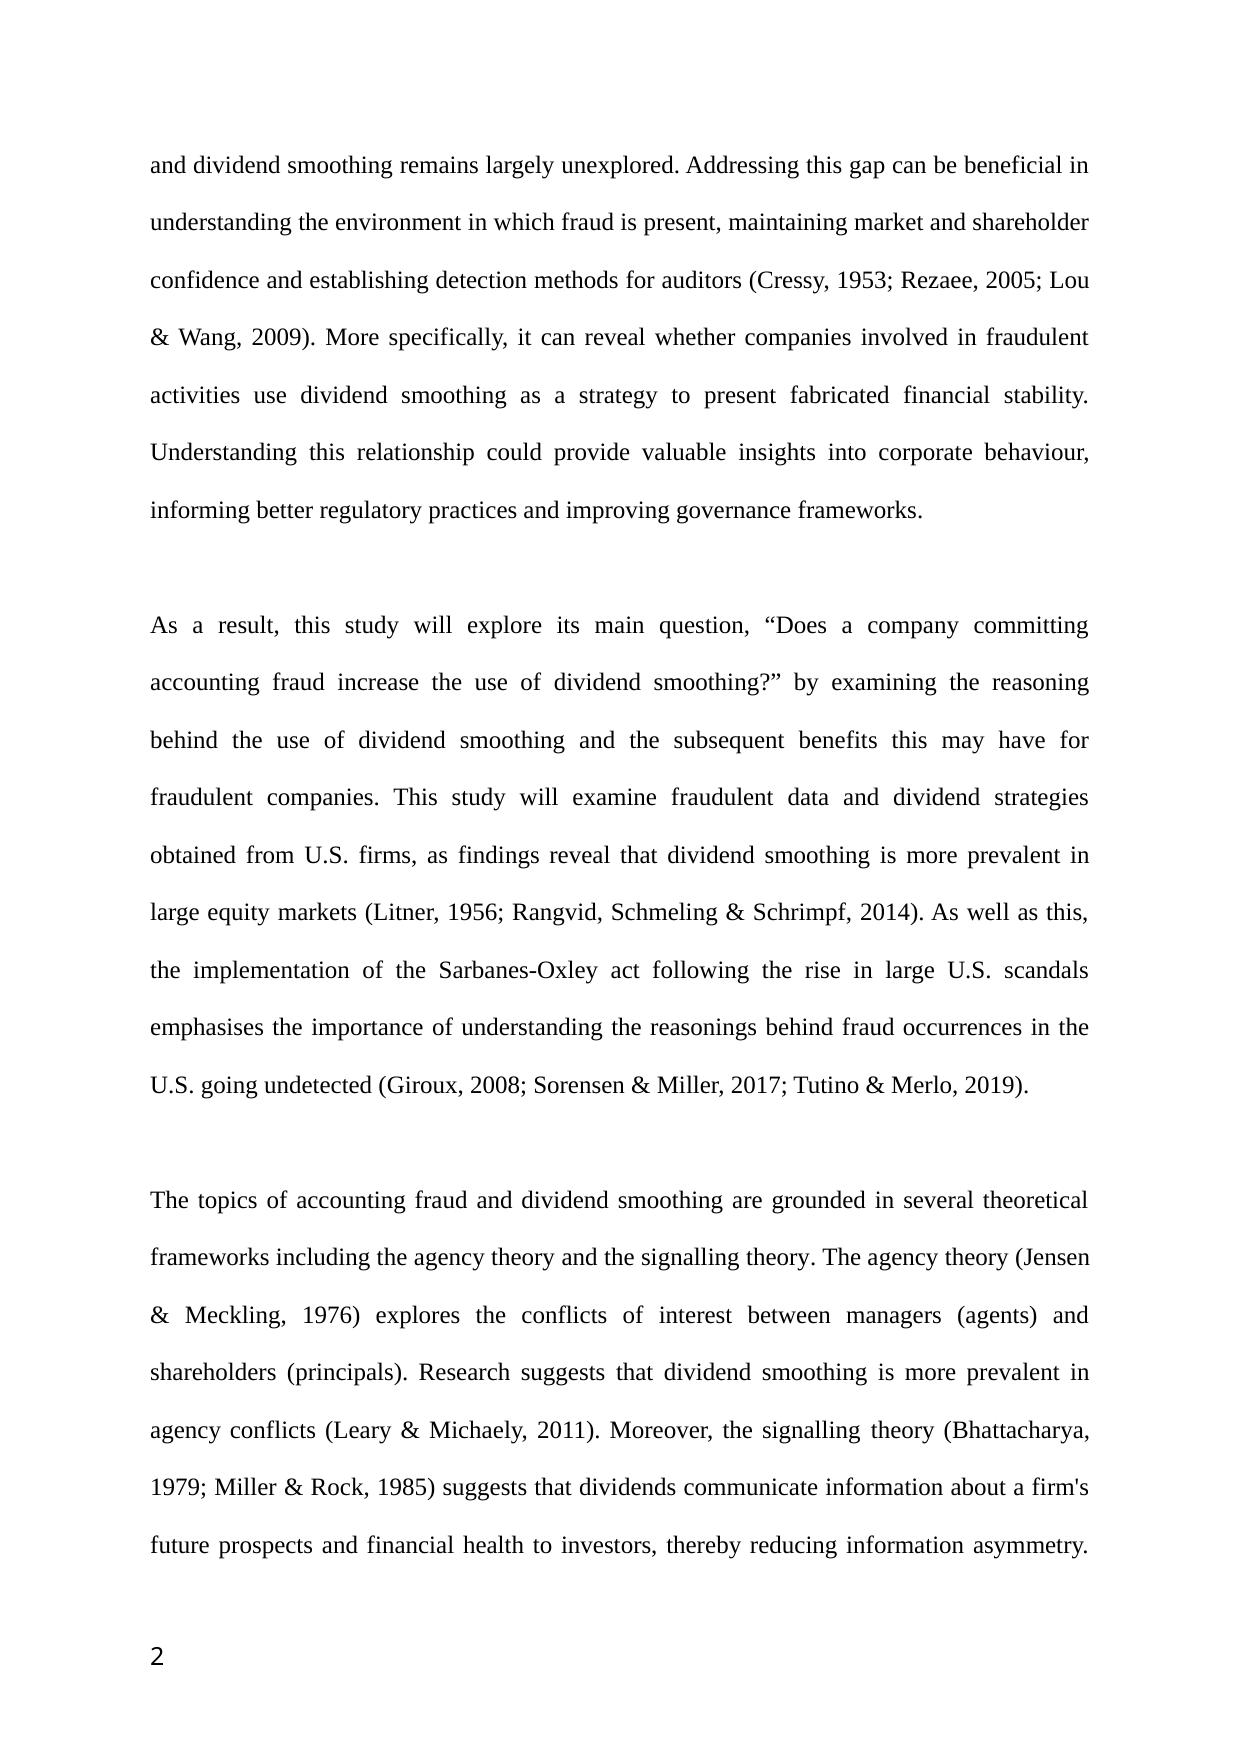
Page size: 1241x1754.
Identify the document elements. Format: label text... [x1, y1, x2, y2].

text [150, 150, 1090, 524]
text As a result, this study will explore its main question, “Does a company committing accounting fraud increase the use of dividend smoothing?” by examining the reasoning behind the use of dividend smoothing and the subsequent benefits this may have for fraudulent companies. This study will examine fraudulent data and dividend strategies obtained from U.S. firms, as findings reveal that dividend smoothing is more prevalent in large equity markets (Litner, 1956; Rangvid, Schmeling & Schrimpf, 2014). As well as this, the implementation of the Sarbanes-Oxley act following the rise in large U.S. scandals emphasises the importance of understanding the reasonings behind fraud occurrences in the U.S. going undetected (Giroux, 2008; Sorensen & Miller, 2017; Tutino & Merlo, 2019). [150, 610, 1090, 1099]
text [150, 1185, 1090, 1559]
